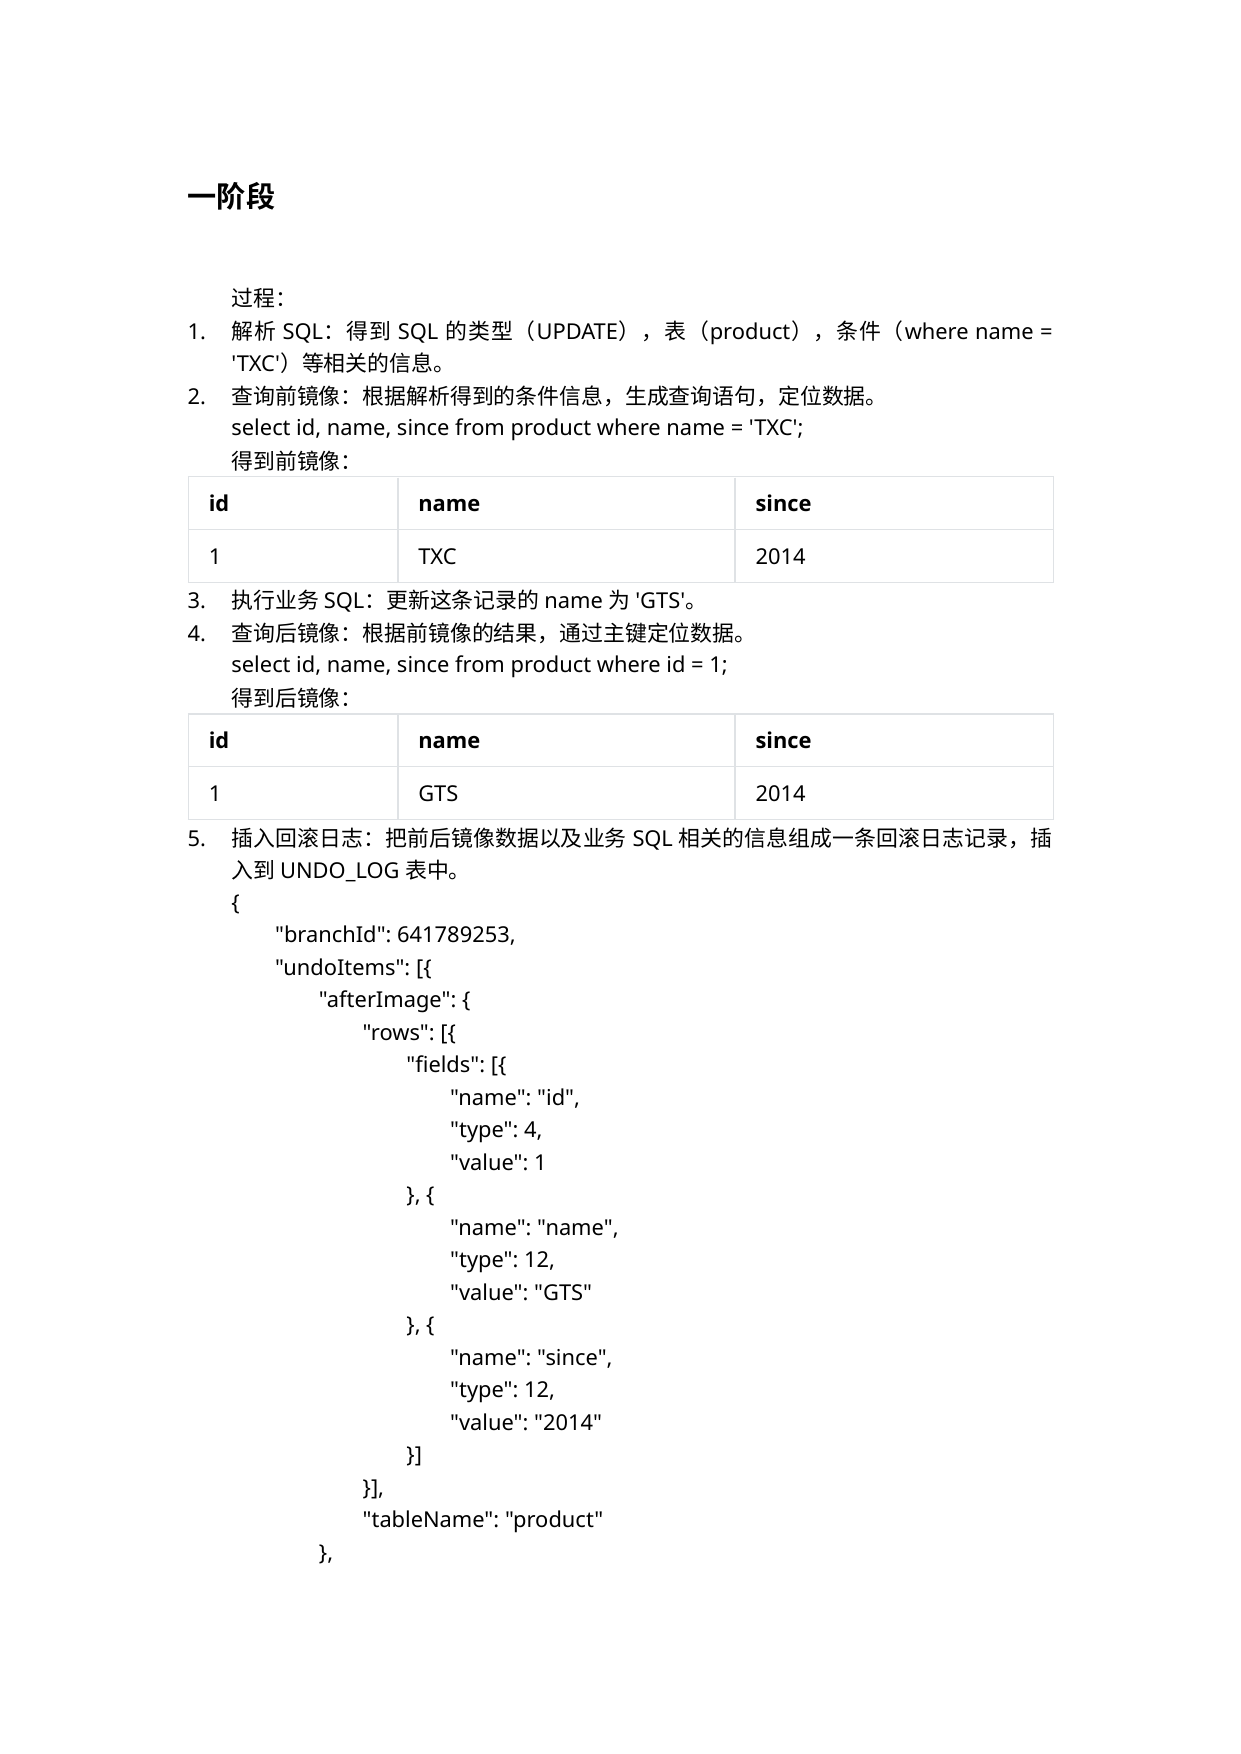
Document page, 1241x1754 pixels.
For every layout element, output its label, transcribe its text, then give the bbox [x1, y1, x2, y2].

table_cell 1 [189, 530, 397, 581]
table_cell TXC [399, 530, 734, 581]
text }, [231, 1535, 1053, 1568]
text "rows": [{ [231, 1015, 1053, 1048]
text "undoItems": [{ [231, 950, 1053, 983]
text }, { [231, 1178, 1053, 1210]
text }], [231, 1470, 1053, 1503]
table_header name [399, 477, 735, 529]
list 解析 SQL：得到 SQL 的类型（UPDATE），表（product），条件（where name = 'TXC'）等相关的信息。 [187, 313, 1053, 378]
text "name": "since", [231, 1340, 1053, 1373]
text "type": 12, [231, 1243, 1053, 1275]
text "type": 12, [231, 1373, 1053, 1405]
text }] [231, 1438, 1053, 1470]
table_header id [189, 715, 397, 766]
text "value": 1 [231, 1145, 1053, 1178]
list 查询后镜像：根据前镜像的结果，通过主键定位数据。 [187, 616, 1053, 648]
table_header id [189, 477, 398, 529]
text "afterImage": { [231, 983, 1053, 1015]
text 过程： [187, 281, 1053, 313]
text select id, name, since from product where id = 1; [187, 648, 1053, 681]
table_cell GTS [399, 767, 734, 819]
table_cell 2014 [736, 530, 1053, 581]
text "branchId": 641789253, [231, 918, 1053, 950]
list 查询前镜像：根据解析得到的条件信息，生成查询语句，定位数据。 [187, 378, 1053, 411]
subtitle 一阶段 [187, 162, 1053, 227]
text }, { [231, 1308, 1053, 1340]
text "tableName": "product" [231, 1503, 1053, 1535]
text "value": "GTS" [231, 1275, 1053, 1308]
text "type": 4, [231, 1113, 1053, 1145]
table_header name [399, 715, 734, 766]
table_header since [736, 715, 1053, 766]
text "name": "name", [231, 1210, 1053, 1243]
text select id, name, since from product where name = 'TXC'; [187, 411, 1053, 443]
table_cell 1 [189, 767, 397, 819]
text { [231, 885, 1053, 918]
table_cell 2014 [736, 767, 1053, 819]
text "value": "2014" [231, 1405, 1053, 1438]
text "name": "id", [231, 1080, 1053, 1113]
text 得到后镜像： [187, 681, 1053, 713]
text "fields": [{ [231, 1048, 1053, 1080]
list 插入回滚日志：把前后镜像数据以及业务 SQL 相关的信息组成一条回滚日志记录，插入到 UNDO_LOG 表中。 [187, 820, 1053, 885]
table_header since [736, 477, 1053, 529]
list 执行业务 SQL：更新这条记录的 name 为 'GTS'。 [187, 583, 1053, 616]
text 得到前镜像： [187, 443, 1053, 476]
